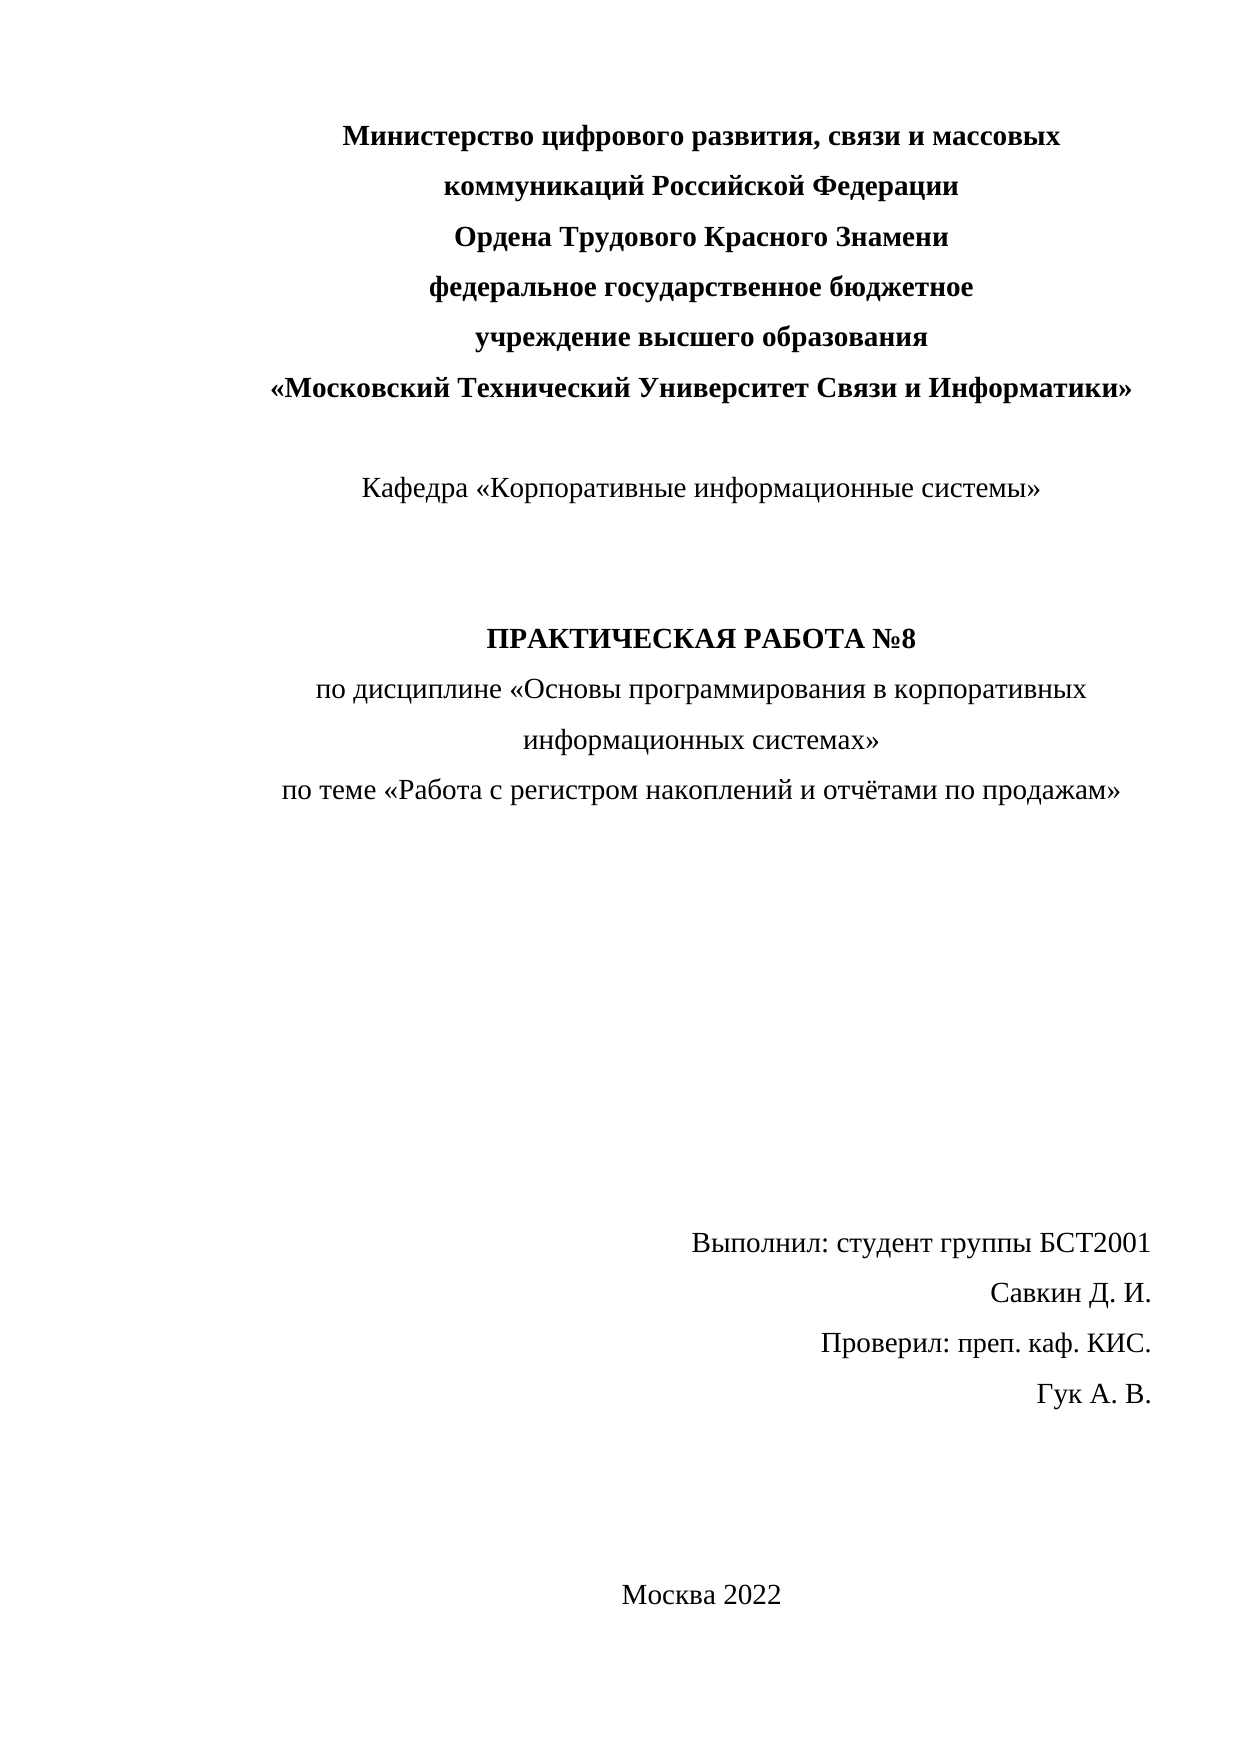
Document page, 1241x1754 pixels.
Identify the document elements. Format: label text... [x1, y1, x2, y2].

text Савкин Д. И. [177, 1275, 1152, 1309]
text Ордена Трудового Красного Знамени [177, 219, 1152, 252]
text информационных системах» [177, 722, 1152, 755]
text по дисциплине «Основы программирования в корпоративных [177, 672, 1152, 705]
text ПРАКТИЧЕСКАЯ РАБОТА №8 [177, 621, 1152, 655]
text «Московский Технический Университет Связи и Информатики» [177, 370, 1152, 403]
text Проверил: преп. каф. КИС. [177, 1326, 1152, 1359]
text Москва 2022 [177, 1577, 1152, 1611]
text по теме «Работа с регистром накоплений и отчётами по продажам» [177, 772, 1152, 806]
text коммуникаций Российской Федерации [177, 168, 1152, 202]
text Гук А. В. [177, 1376, 1152, 1409]
text учреждение высшего образования [177, 319, 1152, 353]
text Выполнил: студент группы БСТ2001 [177, 1225, 1152, 1258]
text Кафедра «Корпоративные информационные системы» [177, 470, 1152, 504]
text Министерство цифрового развития, связи и массовых [177, 118, 1152, 152]
text федеральное государственное бюджетное [177, 269, 1152, 303]
